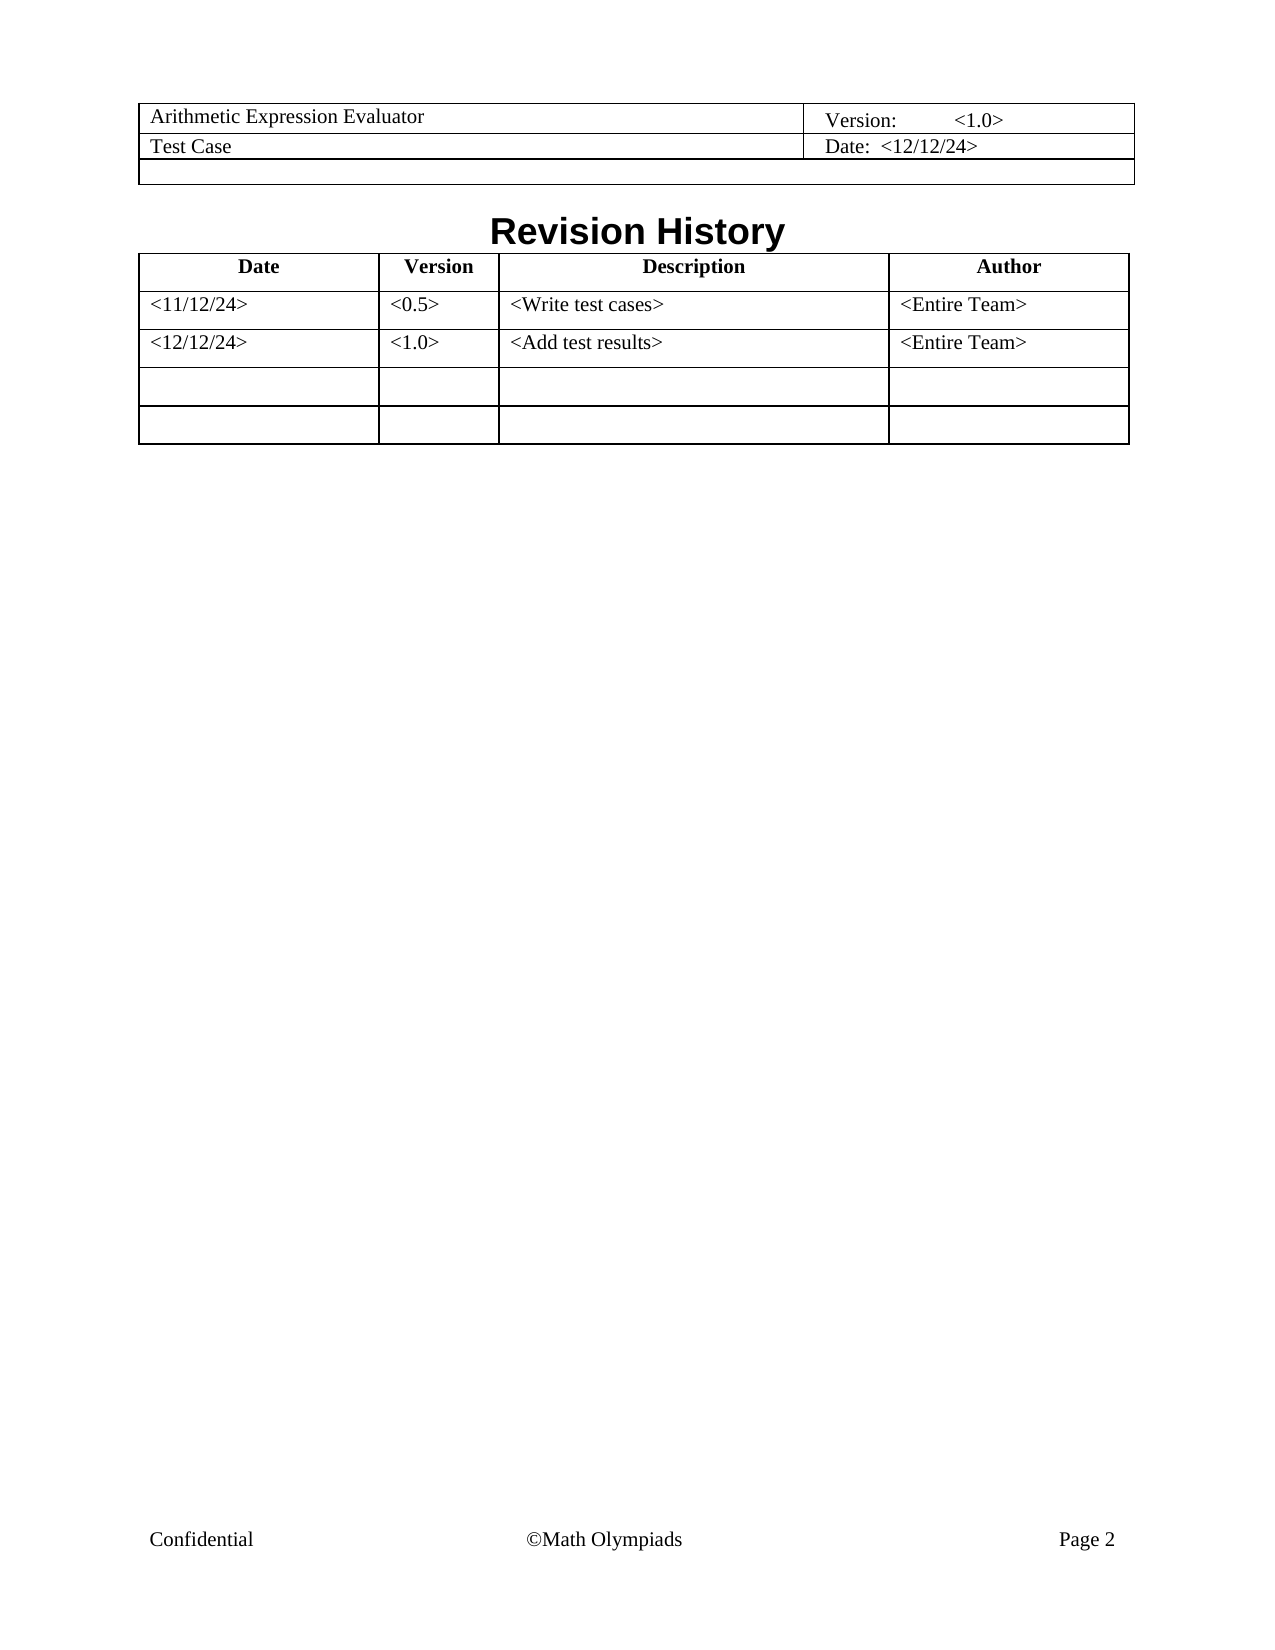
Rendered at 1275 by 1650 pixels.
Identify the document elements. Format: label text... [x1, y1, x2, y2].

table_cell [380, 407, 498, 443]
table_cell [380, 368, 498, 405]
table_cell <12/12/24> [140, 330, 378, 367]
table_cell [890, 368, 1128, 405]
table_cell <Write test cases> [500, 292, 888, 329]
table_cell <Entire Team> [890, 330, 1128, 367]
table_cell <Add test results> [500, 330, 888, 367]
title Revision History [150, 209, 1125, 252]
table_header Author [890, 254, 1128, 291]
table_cell <11/12/24> [140, 292, 378, 329]
table_cell [500, 407, 888, 443]
table_cell <0.5> [380, 292, 498, 329]
table_header Description [500, 254, 888, 291]
table_cell [140, 368, 378, 405]
table_cell [500, 368, 888, 405]
table_cell <1.0> [380, 330, 498, 367]
table_cell [140, 407, 378, 443]
table_header Version [380, 254, 498, 291]
table_cell [890, 407, 1128, 443]
table_cell <Entire Team> [890, 292, 1128, 329]
table_header Date [140, 254, 378, 291]
